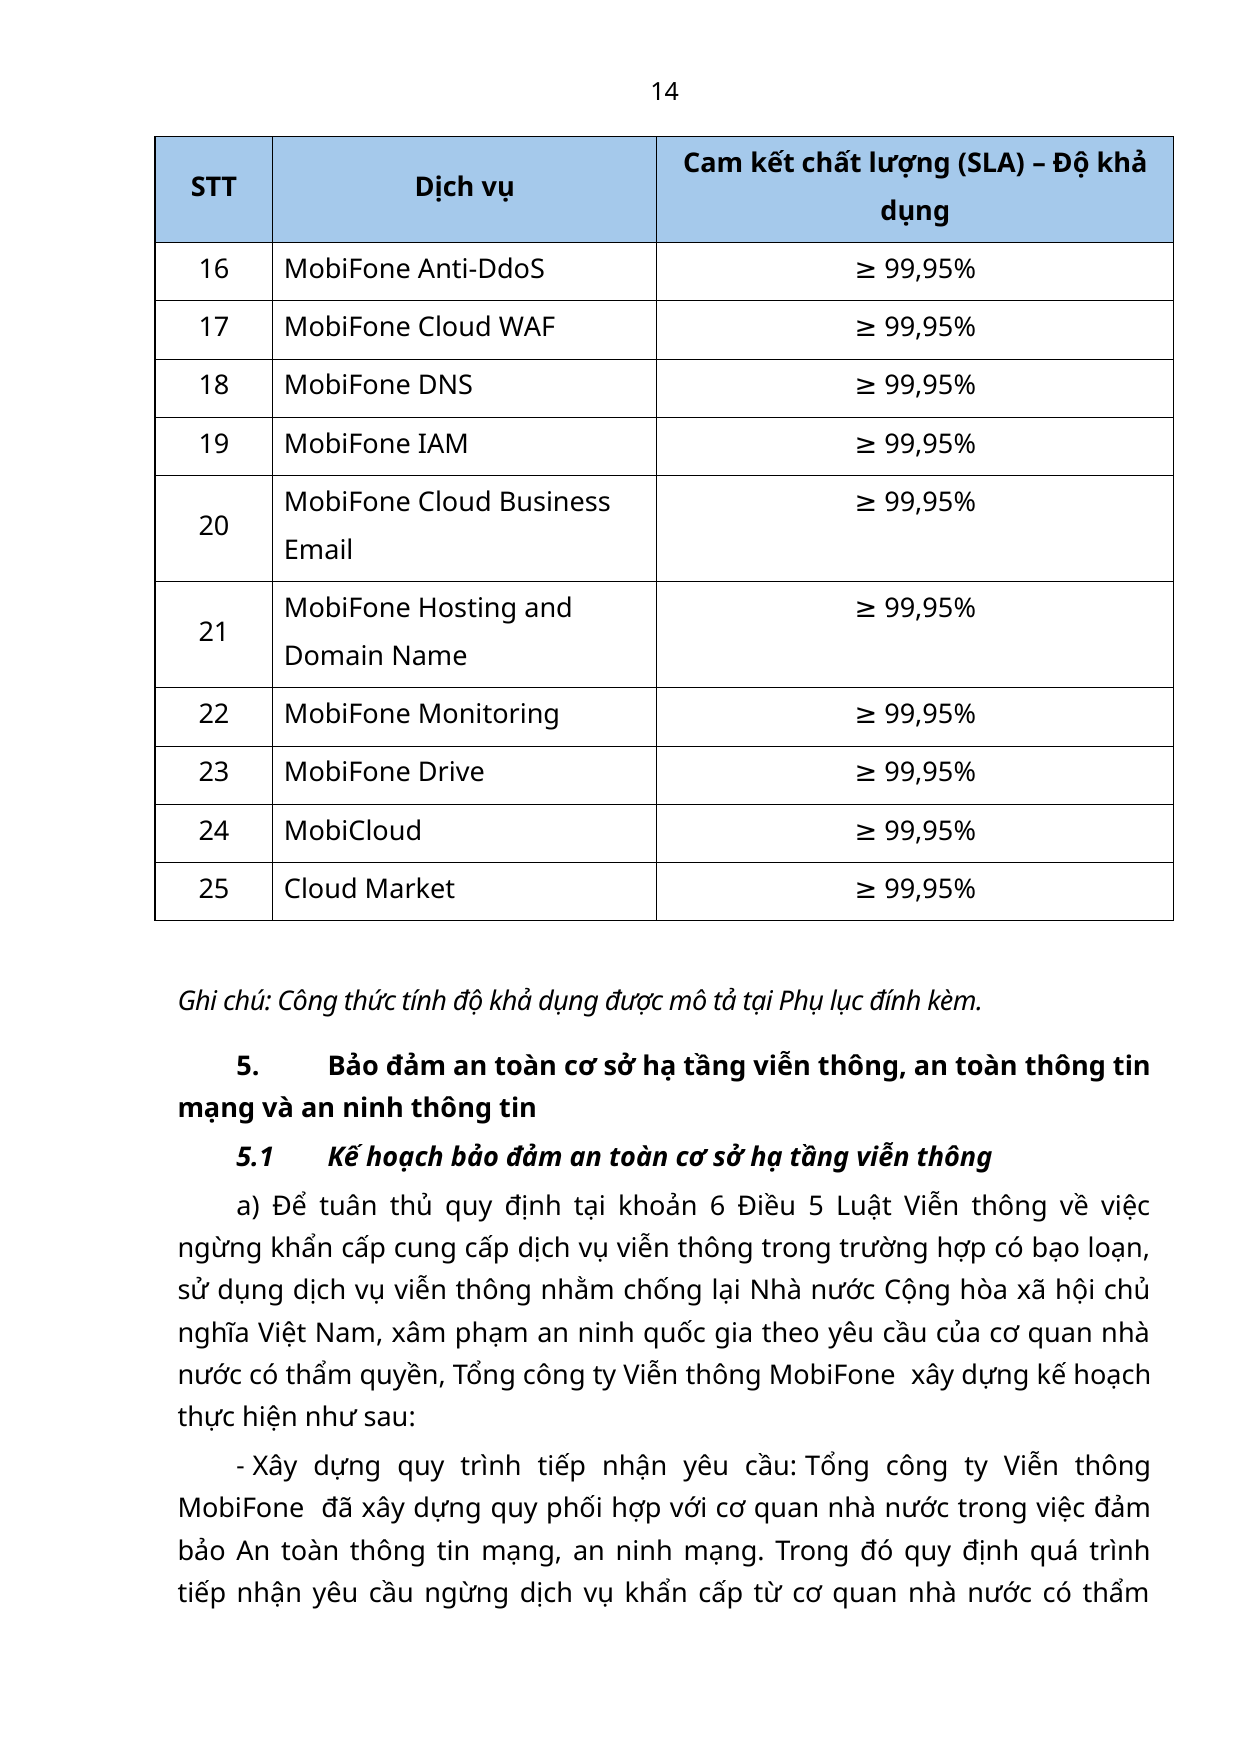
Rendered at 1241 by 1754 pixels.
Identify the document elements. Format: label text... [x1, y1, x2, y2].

table_cell MobiFone DNS [273, 360, 656, 417]
table_cell MobiFone Hosting and Domain Name [273, 582, 656, 687]
table_cell ≥ 99,95% [657, 747, 1173, 804]
table_cell ≥ 99,95% [657, 243, 1173, 300]
text Ghi chú: Công thức tính độ khả dụng được mô tả tại Phụ lục đính kèm. [177, 982, 1152, 1018]
table_cell 25 [156, 863, 272, 920]
table_header Dịch vụ [273, 137, 656, 242]
text a) Để tuân thủ quy định tại khoản 6 Điều 5 Luật Viễn thông về việc ngừng khẩn cấp cung cấp dịch vụ viễn thông trong trường hợp có bạo loạn, sử dụng dịch vụ viễn thông nhằm chống lại Nhà nước Cộng hòa xã hội chủ nghĩa Việt Nam, xâm phạm an ninh quốc gia theo yêu cầu của cơ quan nhà nước có thẩm quyền, Tổng công ty Viễn thông MobiFone xây dựng kế hoạch thực hiện như sau: [177, 1186, 1152, 1435]
table_cell MobiFone Drive [273, 747, 656, 804]
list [177, 1447, 1152, 1611]
table_cell ≥ 99,95% [657, 360, 1173, 417]
table_cell 18 [156, 360, 272, 417]
table_cell ≥ 99,95% [657, 476, 1173, 581]
table_cell MobiFone IAM [273, 418, 656, 475]
table_cell 24 [156, 805, 272, 862]
table_cell 16 [156, 243, 272, 300]
list Bảo đảm an toàn cơ sở hạ tầng viễn thông, an toàn thông tin mạng và an ninh thông tin [177, 1046, 1152, 1126]
table_cell 17 [156, 301, 272, 358]
table_cell 19 [156, 418, 272, 475]
table_cell Cloud Market [273, 863, 656, 920]
table_header Cam kết chất lượng (SLA) – Độ khả dụng [657, 137, 1173, 242]
table_cell ≥ 99,95% [657, 863, 1173, 920]
table_cell 20 [156, 476, 272, 581]
table_cell ≥ 99,95% [657, 805, 1173, 862]
table_header STT [156, 137, 272, 242]
table_cell MobiFone Monitoring [273, 688, 656, 746]
table_cell 23 [156, 747, 272, 804]
list Kế hoạch bảo đảm an toàn cơ sở hạ tầng viễn thông [177, 1137, 1152, 1174]
table_cell MobiFone Anti-DdoS [273, 243, 656, 300]
table_cell ≥ 99,95% [657, 688, 1173, 746]
table_cell 21 [156, 582, 272, 687]
table_cell MobiFone Cloud WAF [273, 301, 656, 358]
table_cell ≥ 99,95% [657, 582, 1173, 687]
table_cell ≥ 99,95% [657, 418, 1173, 475]
table_cell MobiCloud [273, 805, 656, 862]
table_cell 22 [156, 688, 272, 746]
table_cell MobiFone Cloud Business Email [273, 476, 656, 581]
table_cell ≥ 99,95% [657, 301, 1173, 358]
